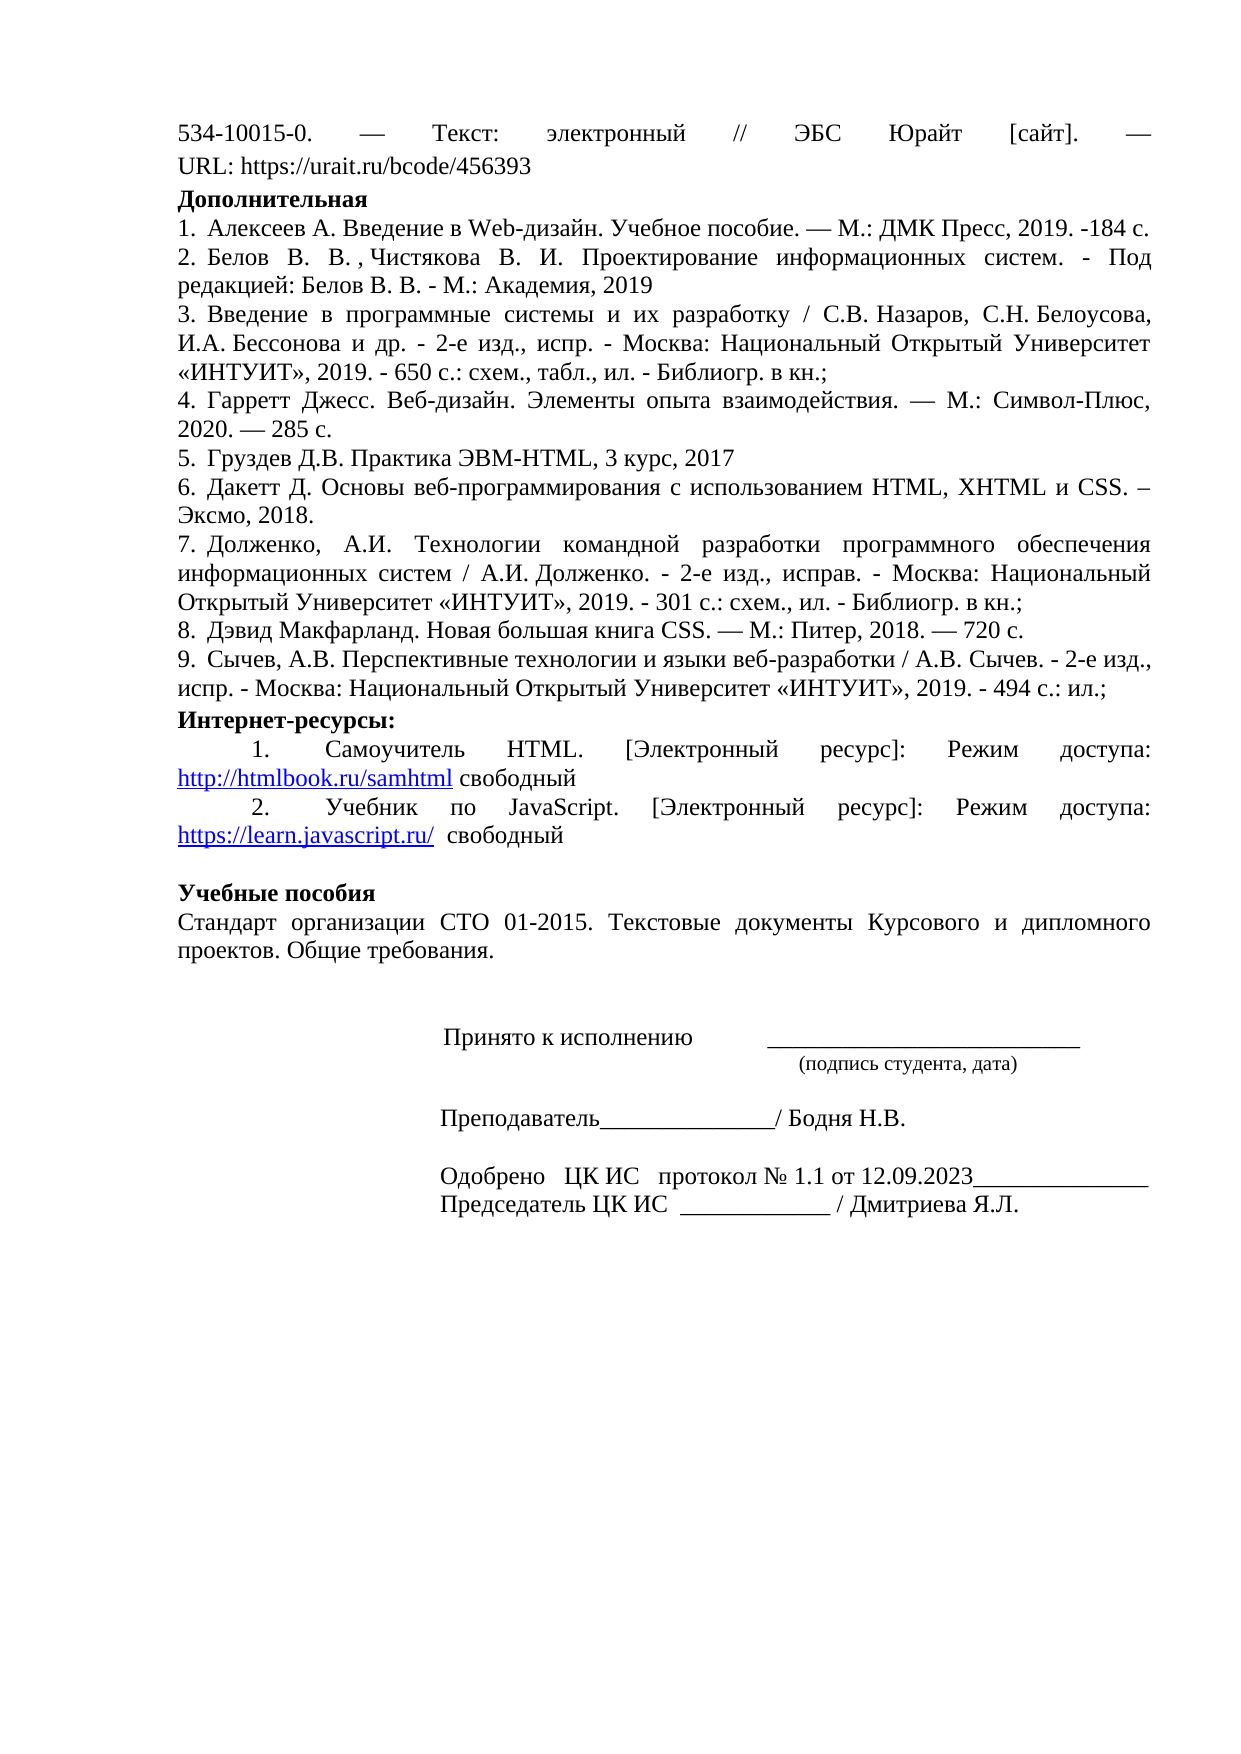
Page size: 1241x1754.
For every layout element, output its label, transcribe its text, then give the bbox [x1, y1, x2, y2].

list Гарретт Джесс. Веб-дизайн. Элементы опыта взаимодействия. — М.: Символ-Плюс, 2020. — 285 c. [177, 385, 1152, 443]
list Груздев Д.В. Практика ЭВМ-HTML, 3 курс, 2017 [177, 443, 1152, 472]
list Принято к исполнению _________________________ [177, 1022, 1152, 1050]
list Сычев, А.В. Перспективные технологии и языки веб-разработки / А.В. Сычев. - 2-е изд., испр. - Москва: Национальный Открытый Университет «ИНТУИТ», 2019. - 494 с.: ил.; [177, 644, 1152, 702]
list Самоучитель HTML. [Электронный ресурс]: Режим доступа: http://htmlbook.ru/samhtml свободный [177, 734, 1152, 792]
text Председатель ЦК ИС ____________ / Дмитриева Я.Л. [440, 1189, 1152, 1218]
list Учебник по JavaScript. [Электронный ресурс]: Режим доступа: https://learn.javascript.ru/ свободный [177, 792, 1152, 849]
list Дэвид Макфарланд. Новая большая книга CSS. — М.: Питер, 2018. — 720 c. [177, 615, 1152, 644]
list Белов В. В. , Чистякова В. И. Проектирование информационных систем. - Под редакцией: Белов В. В. - М.: Академия, 2019 [177, 242, 1152, 299]
text Преподаватель______________/ Бодня Н.В. [440, 1103, 1152, 1132]
list Дакетт Д. Основы веб-программирования с использованием HTML, XHTML и CSS. – Эксмо, 2018. [177, 472, 1152, 529]
list Введение в программные системы и их разработку / С.В. Назаров, С.Н. Белоусова, И.А. Бессонова и др. - 2-е изд., испр. - Москва: Национальный Открытый Университет «ИНТУИТ», 2019. - 650 с.: схем., табл., ил. - Библиогр. в кн.; [177, 299, 1152, 385]
text Одобрено ЦК ИС протокол № 1.1 от 12.09.2023______________ [440, 1161, 1152, 1189]
text Интернет-ресурсы: [177, 705, 1152, 734]
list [177, 118, 1152, 180]
list Дополнительная [177, 184, 1152, 213]
list Алексеев А. Введение в Web-дизайн. Учебное пособие. — М.: ДМК Пресс, 2019. -184 c. [177, 213, 1152, 242]
list Долженко, А.И. Технологии командной разработки программного обеспечения информационных систем / А.И. Долженко. - 2-е изд., исправ. - Москва: Национальный Открытый Университет «ИНТУИТ», 2019. - 301 с.: схем., ил. - Библиогр. в кн.; [177, 529, 1152, 615]
text Стандарт организации СТО 01-2015. Текстовые документы Курсового и дипломного проектов. Общие требования. [177, 907, 1152, 964]
list Учебные пособия [177, 878, 1152, 907]
list (подпись студента, дата) [177, 1050, 1152, 1074]
